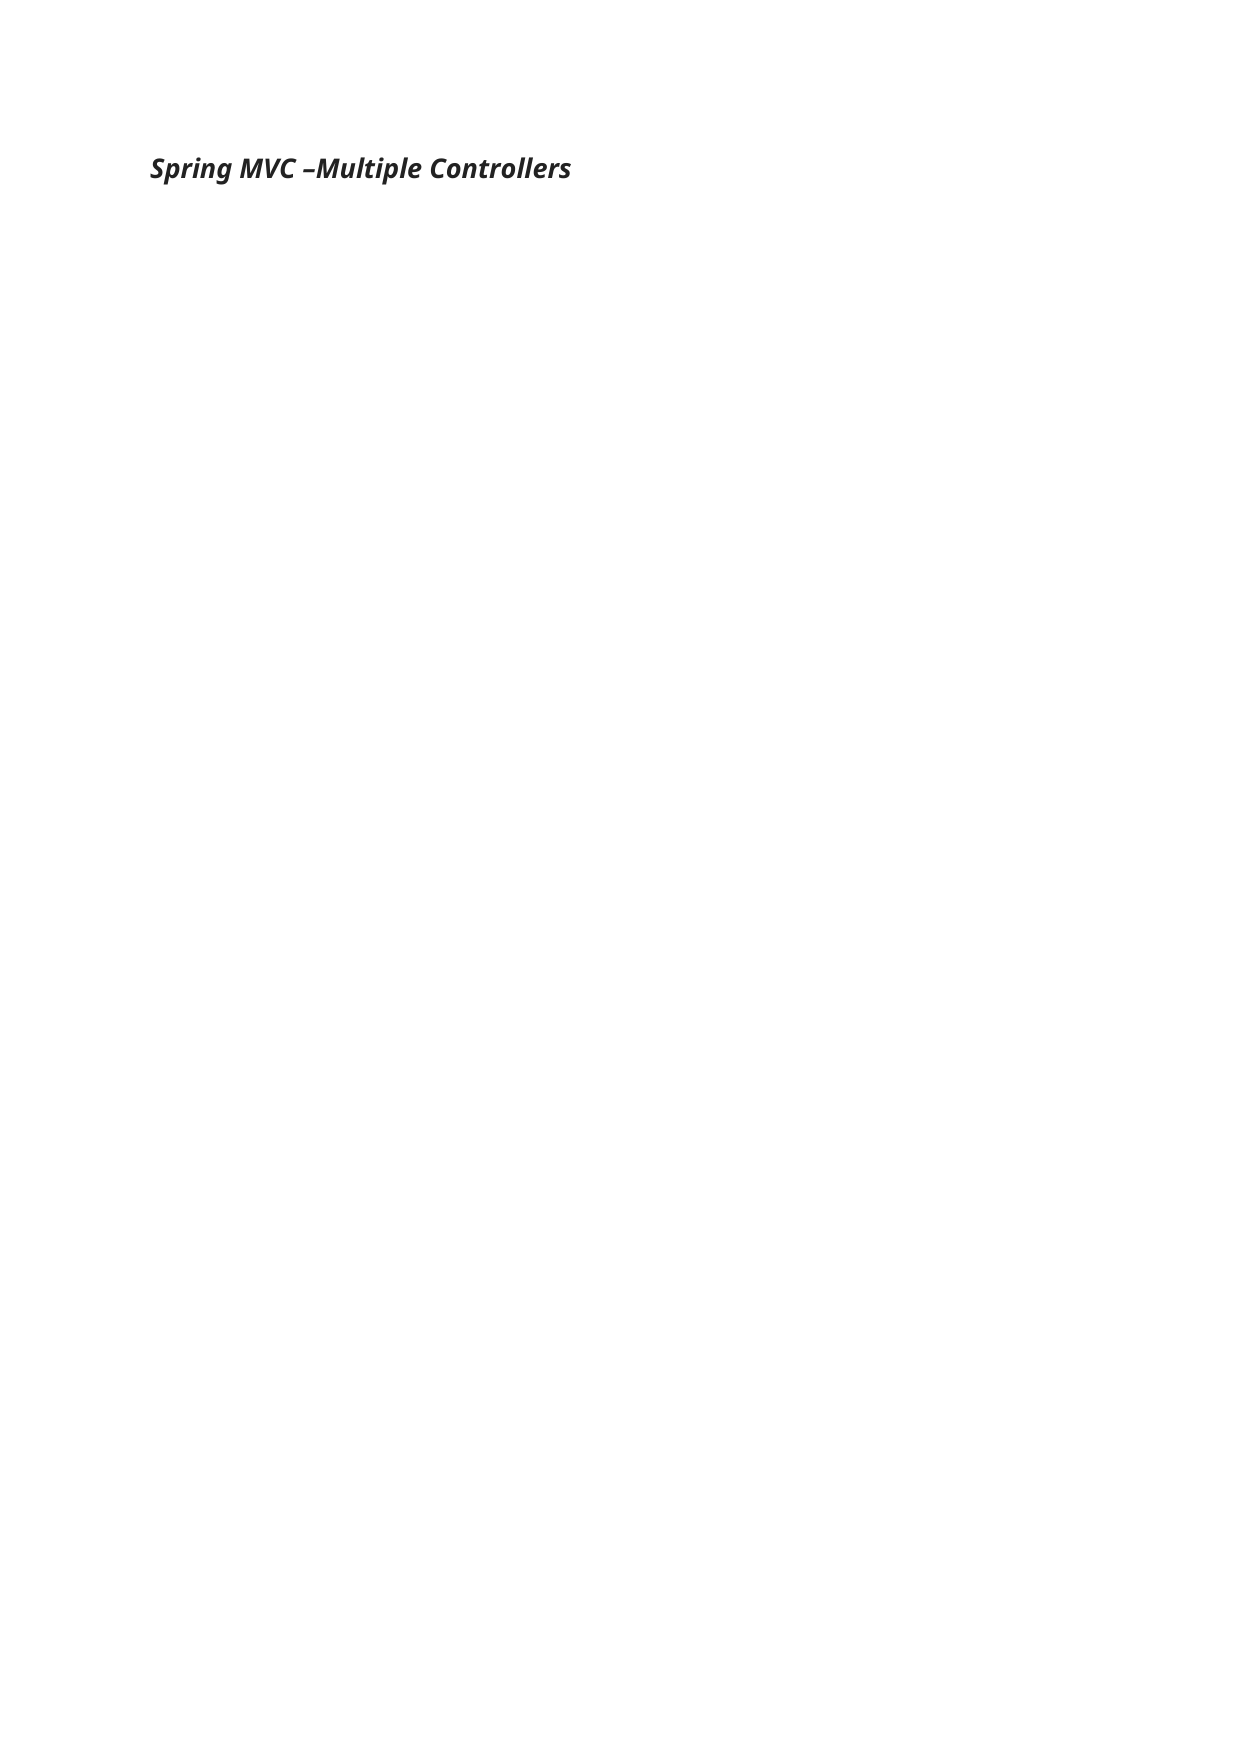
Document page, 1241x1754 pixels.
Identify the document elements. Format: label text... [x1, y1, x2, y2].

text Spring MVC –Multiple Controllers [150, 150, 1090, 187]
